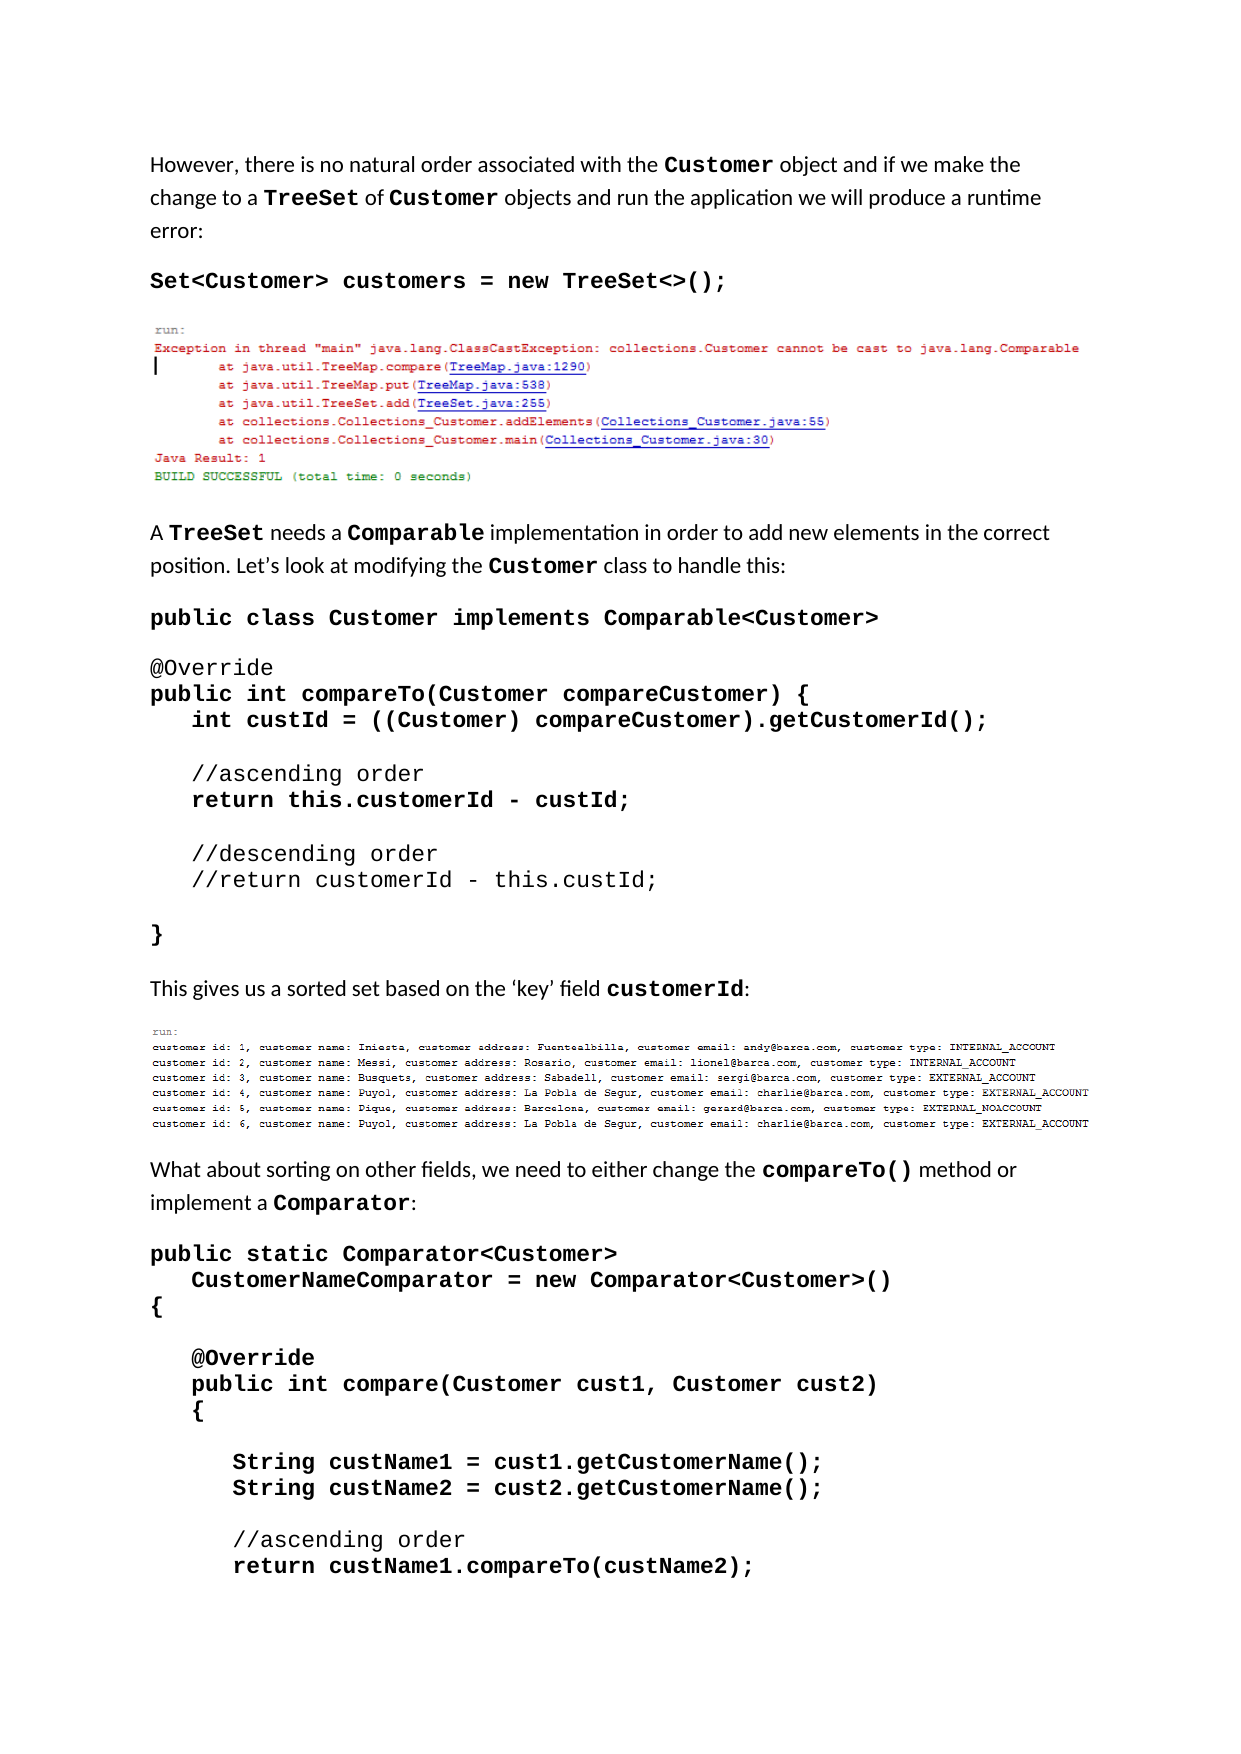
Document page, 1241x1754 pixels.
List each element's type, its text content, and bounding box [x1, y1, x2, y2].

text return custName1.compareTo(custName2); [150, 1554, 1090, 1580]
text String custName2 = cust2.getCustomerName(); [150, 1476, 1090, 1502]
text int custId = ((Customer) compareCustomer).getCustomerId(); [150, 708, 1090, 734]
text //ascending order [150, 762, 1090, 788]
text A TreeSet needs a Comparable implementation in order to add new elements in the correct position. Let’s look at modifying the Customer class to handle this: [150, 518, 1090, 581]
picture [150, 320, 1091, 494]
text //descending order [150, 842, 1090, 868]
picture [150, 1028, 1091, 1130]
text public class Customer implements Comparable<Customer> [150, 606, 1090, 632]
text What about sorting on other fields, we need to either change the compareTo() method or implement a Comparator: [150, 1155, 1090, 1217]
text //ascending order [150, 1528, 1090, 1554]
text { [150, 1294, 1090, 1321]
text @Override [150, 657, 1090, 683]
text Set<Customer> customers = new TreeSet<>(); [150, 270, 1090, 296]
text public static Comparator<Customer> [150, 1243, 1090, 1269]
text return this.customerId - custId; [150, 788, 1090, 814]
text This gives us a sorted set based on the ‘key’ field customerId: [150, 974, 1090, 1003]
text } [150, 922, 1090, 948]
text public int compareTo(Customer compareCustomer) { [150, 683, 1090, 708]
text String custName1 = cust1.getCustomerName(); [150, 1450, 1090, 1476]
text CustomerNameComparator = new Comparator<Customer>() [150, 1269, 1090, 1294]
text public int compare(Customer cust1, Customer cust2) [150, 1372, 1090, 1398]
text //return customerId - this.custId; [150, 868, 1090, 894]
text { [150, 1398, 1090, 1424]
text However, there is no natural order associated with the Customer object and if we make the change to a TreeSet of Customer objects and run the application we will produce a runtime error: [150, 150, 1090, 245]
text @Override [150, 1346, 1090, 1372]
